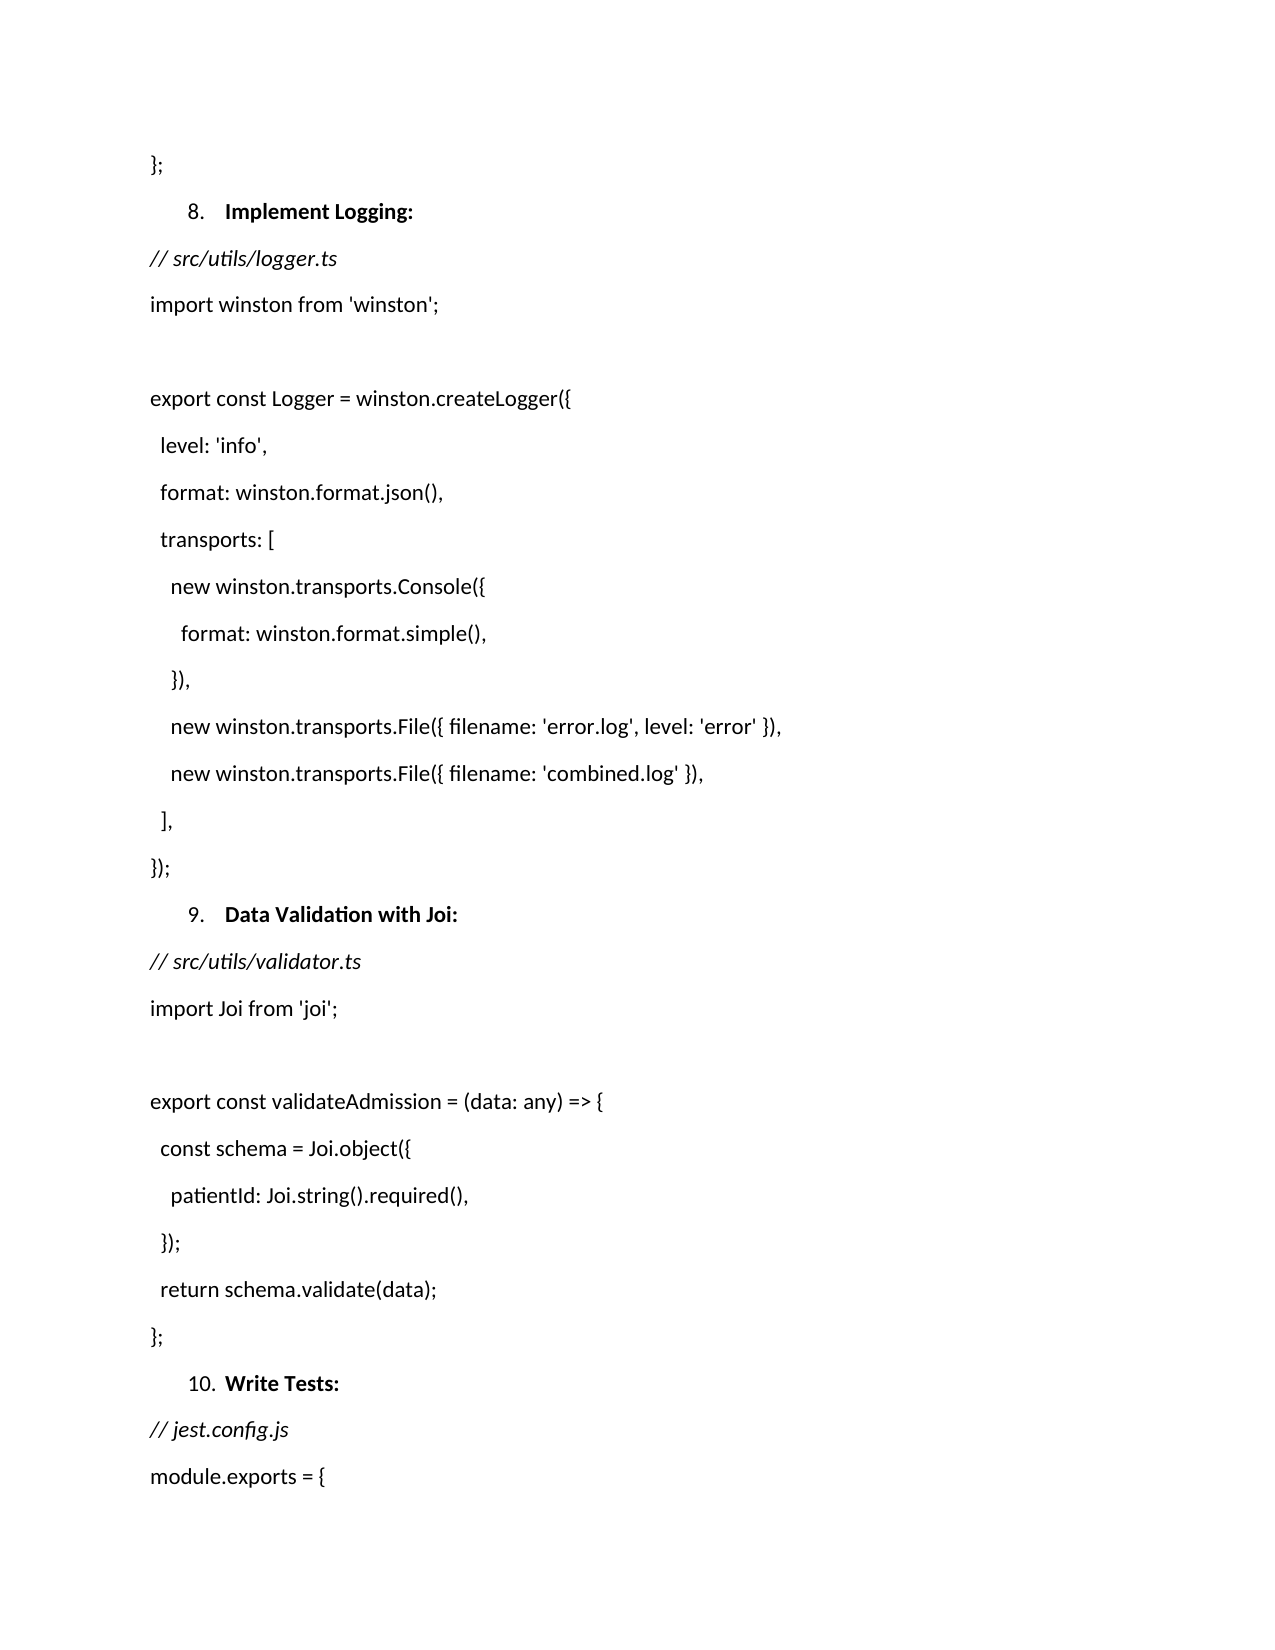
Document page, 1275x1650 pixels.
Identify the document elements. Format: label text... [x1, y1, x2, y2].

list Implement Logging: [187, 197, 1125, 225]
text // src/utils/validator.ts [150, 947, 1125, 975]
text new winston.transports.File({ filename: 'combined.log' }), [150, 759, 1125, 787]
text patientId: Joi.string().required(), [150, 1181, 1125, 1209]
text ], [150, 806, 1125, 834]
text transports: [ [150, 525, 1125, 553]
text module.exports = { [150, 1462, 1125, 1491]
text return schema.validate(data); [150, 1275, 1125, 1303]
text import winston from 'winston'; [150, 291, 1125, 319]
text const schema = Joi.object({ [150, 1134, 1125, 1162]
text // jest.config.js [150, 1416, 1125, 1444]
text }); [150, 853, 1125, 881]
text new winston.transports.Console({ [150, 572, 1125, 600]
text export const Logger = winston.createLogger({ [150, 384, 1125, 412]
text }), [150, 666, 1125, 694]
list Data Validation with Joi: [187, 900, 1125, 928]
text import Joi from 'joi'; [150, 994, 1125, 1022]
text }; [150, 1322, 1125, 1350]
text // src/utils/logger.ts [150, 244, 1125, 272]
text export const validateAdmission = (data: any) => { [150, 1087, 1125, 1116]
text level: 'info', [150, 431, 1125, 459]
text format: winston.format.json(), [150, 478, 1125, 506]
text }); [150, 1228, 1125, 1256]
text format: winston.format.simple(), [150, 619, 1125, 647]
list Write Tests: [187, 1369, 1125, 1397]
text new winston.transports.File({ filename: 'error.log', level: 'error' }), [150, 712, 1125, 741]
text }; [150, 150, 1125, 178]
